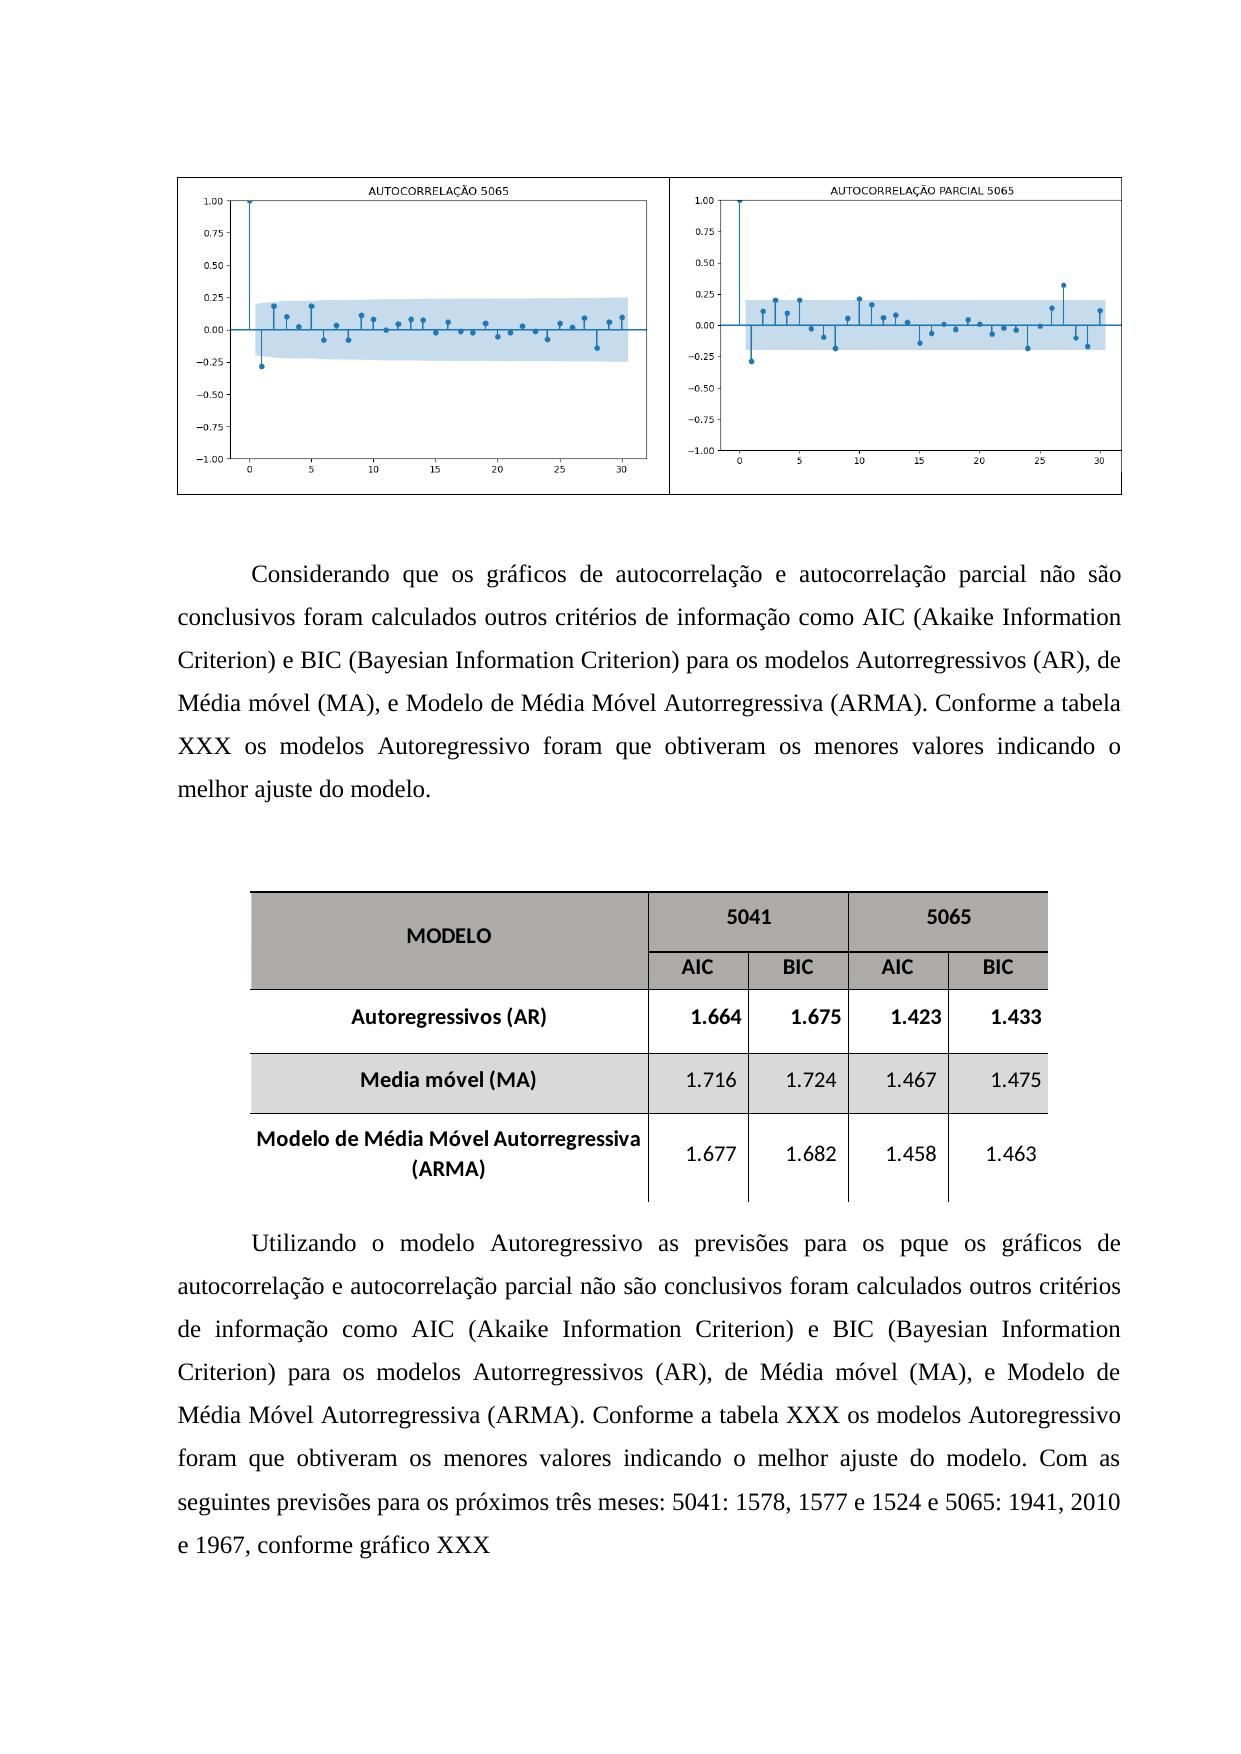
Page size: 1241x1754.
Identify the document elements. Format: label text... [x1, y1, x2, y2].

text Considerando que os gráficos de autocorrelação e autocorrelação parcial não são conclusivos foram calculados outros critérios de informação como AIC (Akaike Information Criterion) e BIC (Bayesian Information Criterion) para os modelos Autorregressivos (AR), de Média móvel (MA), e Modelo de Média Móvel Autorregressiva (ARMA). Conforme a tabela XXX os modelos Autoregressivo foram que obtiveram os menores valores indicando o melhor ajuste do modelo. [177, 559, 1122, 803]
text Utilizando o modelo Autoregressivo as previsões para os pque os gráficos de autocorrelação e autocorrelação parcial não são conclusivos foram calculados outros critérios de informação como AIC (Akaike Information Criterion) e BIC (Bayesian Information Criterion) para os modelos Autorregressivos (AR), de Média móvel (MA), e Modelo de Média Móvel Autorregressiva (ARMA). Conforme a tabela XXX os modelos Autoregressivo foram que obtiveram os menores valores indicando o melhor ajuste do modelo. Com as seguintes previsões para os próximos três meses: 5041: 1578, 1577 e 1524 e 5065: 1941, 2010 e 1967, conforme gráfico XXX [177, 1228, 1122, 1558]
table_cell [670, 178, 1121, 494]
picture [188, 178, 653, 481]
table_cell [178, 178, 669, 494]
picture [680, 178, 1122, 472]
